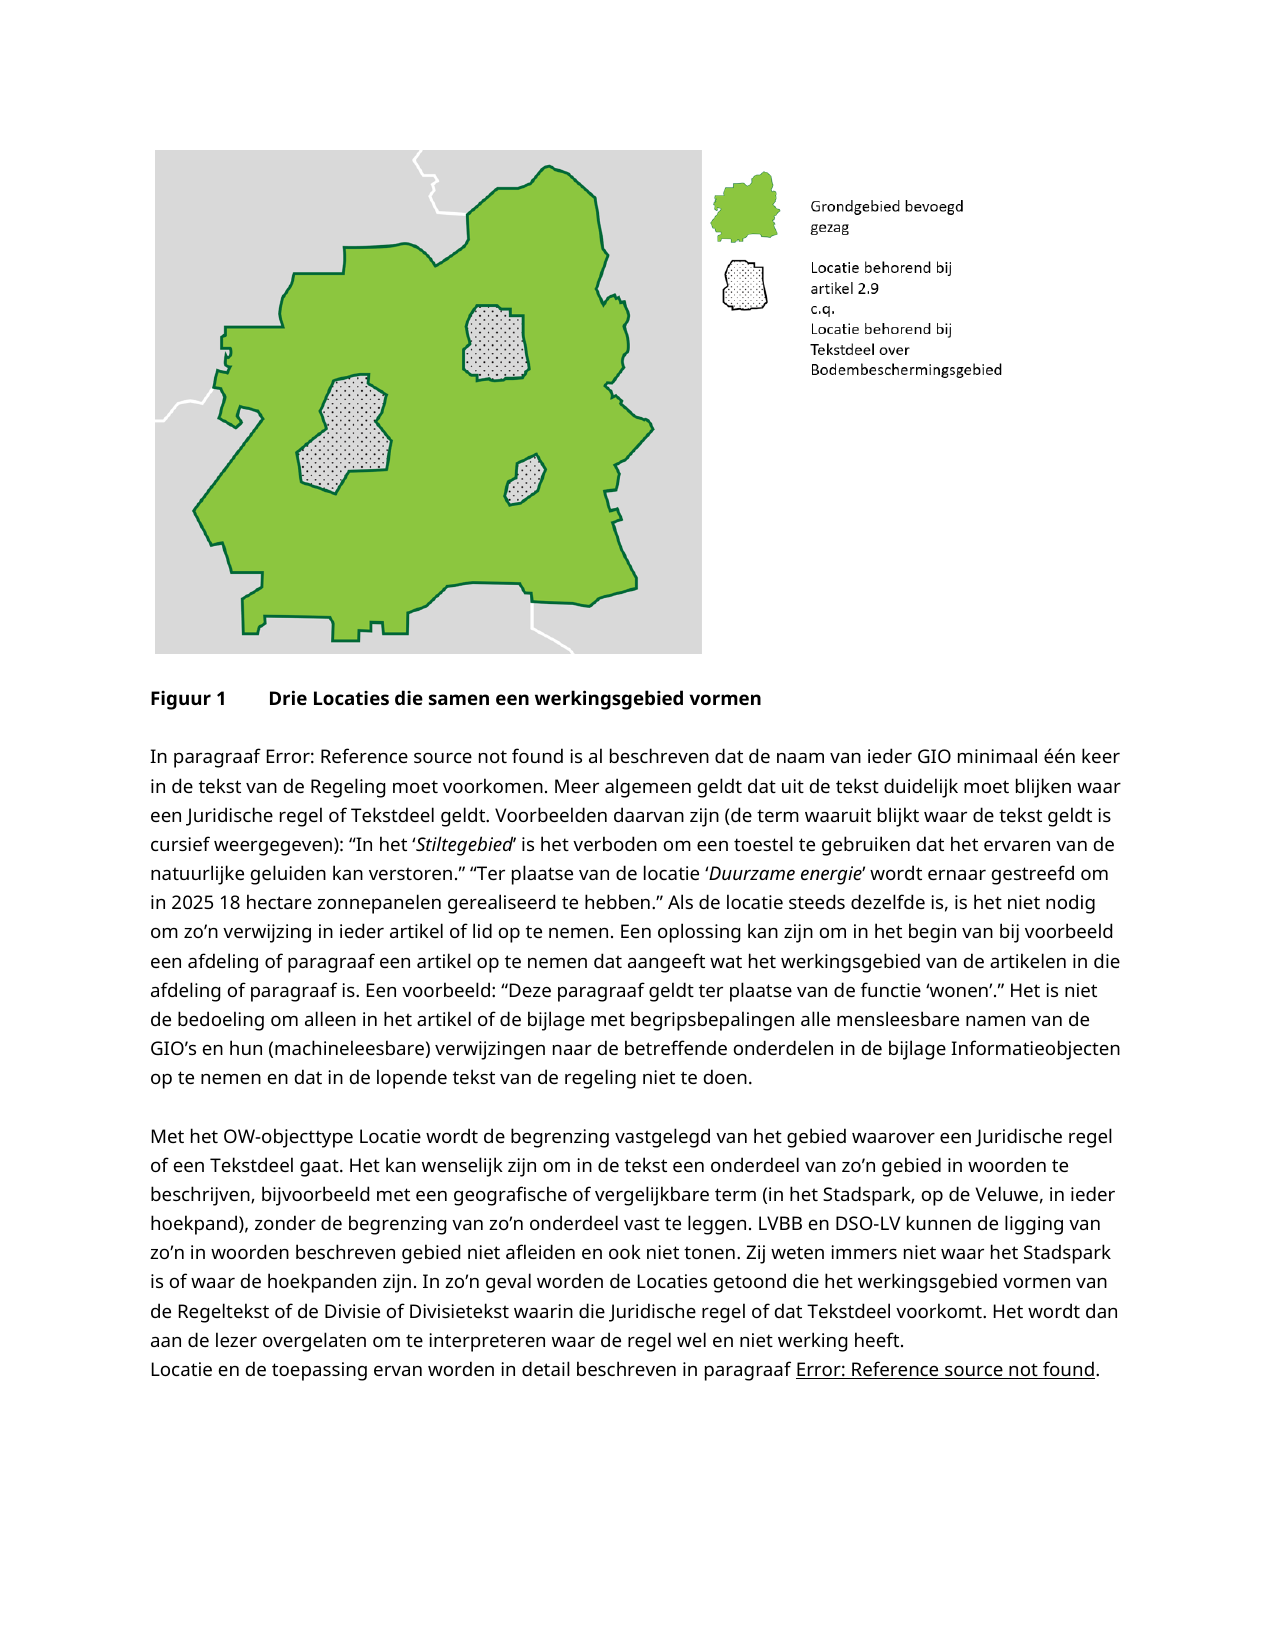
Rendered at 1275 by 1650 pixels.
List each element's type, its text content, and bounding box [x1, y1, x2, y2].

text Met het OW-objecttype Locatie wordt de begrenzing vastgelegd van het gebied waarover een Juridische regel of een Tekstdeel gaat. Het kan wenselijk zijn om in de tekst een onderdeel van zo’n gebied in woorden te beschrijven, bijvoorbeeld met een geografische of vergelijkbare term (in het Stadspark, op de Veluwe, in ieder hoekpand), zonder de begrenzing van zo’n onderdeel vast te leggen. LVBB en DSO-LV kunnen de ligging van zo’n in woorden beschreven gebied niet afleiden en ook niet tonen. Zij weten immers niet waar het Stadspark is of waar de hoekpanden zijn. In zo’n geval worden de Locaties getoond die het werkingsgebied vormen van de Regeltekst of de Divisie of Divisietekst waarin die Juridische regel of dat Tekstdeel voorkomt. Het wordt dan aan de lezer overgelaten om te interpreteren waar de regel wel en niet werking heeft. [150, 1120, 1125, 1353]
text Drie Locaties die samen een werkingsgebied vormen [150, 682, 1125, 711]
picture [155, 150, 1025, 654]
text Locatie en de toepassing ervan worden in detail beschreven in paragraaf 7.4. [150, 1353, 1125, 1382]
